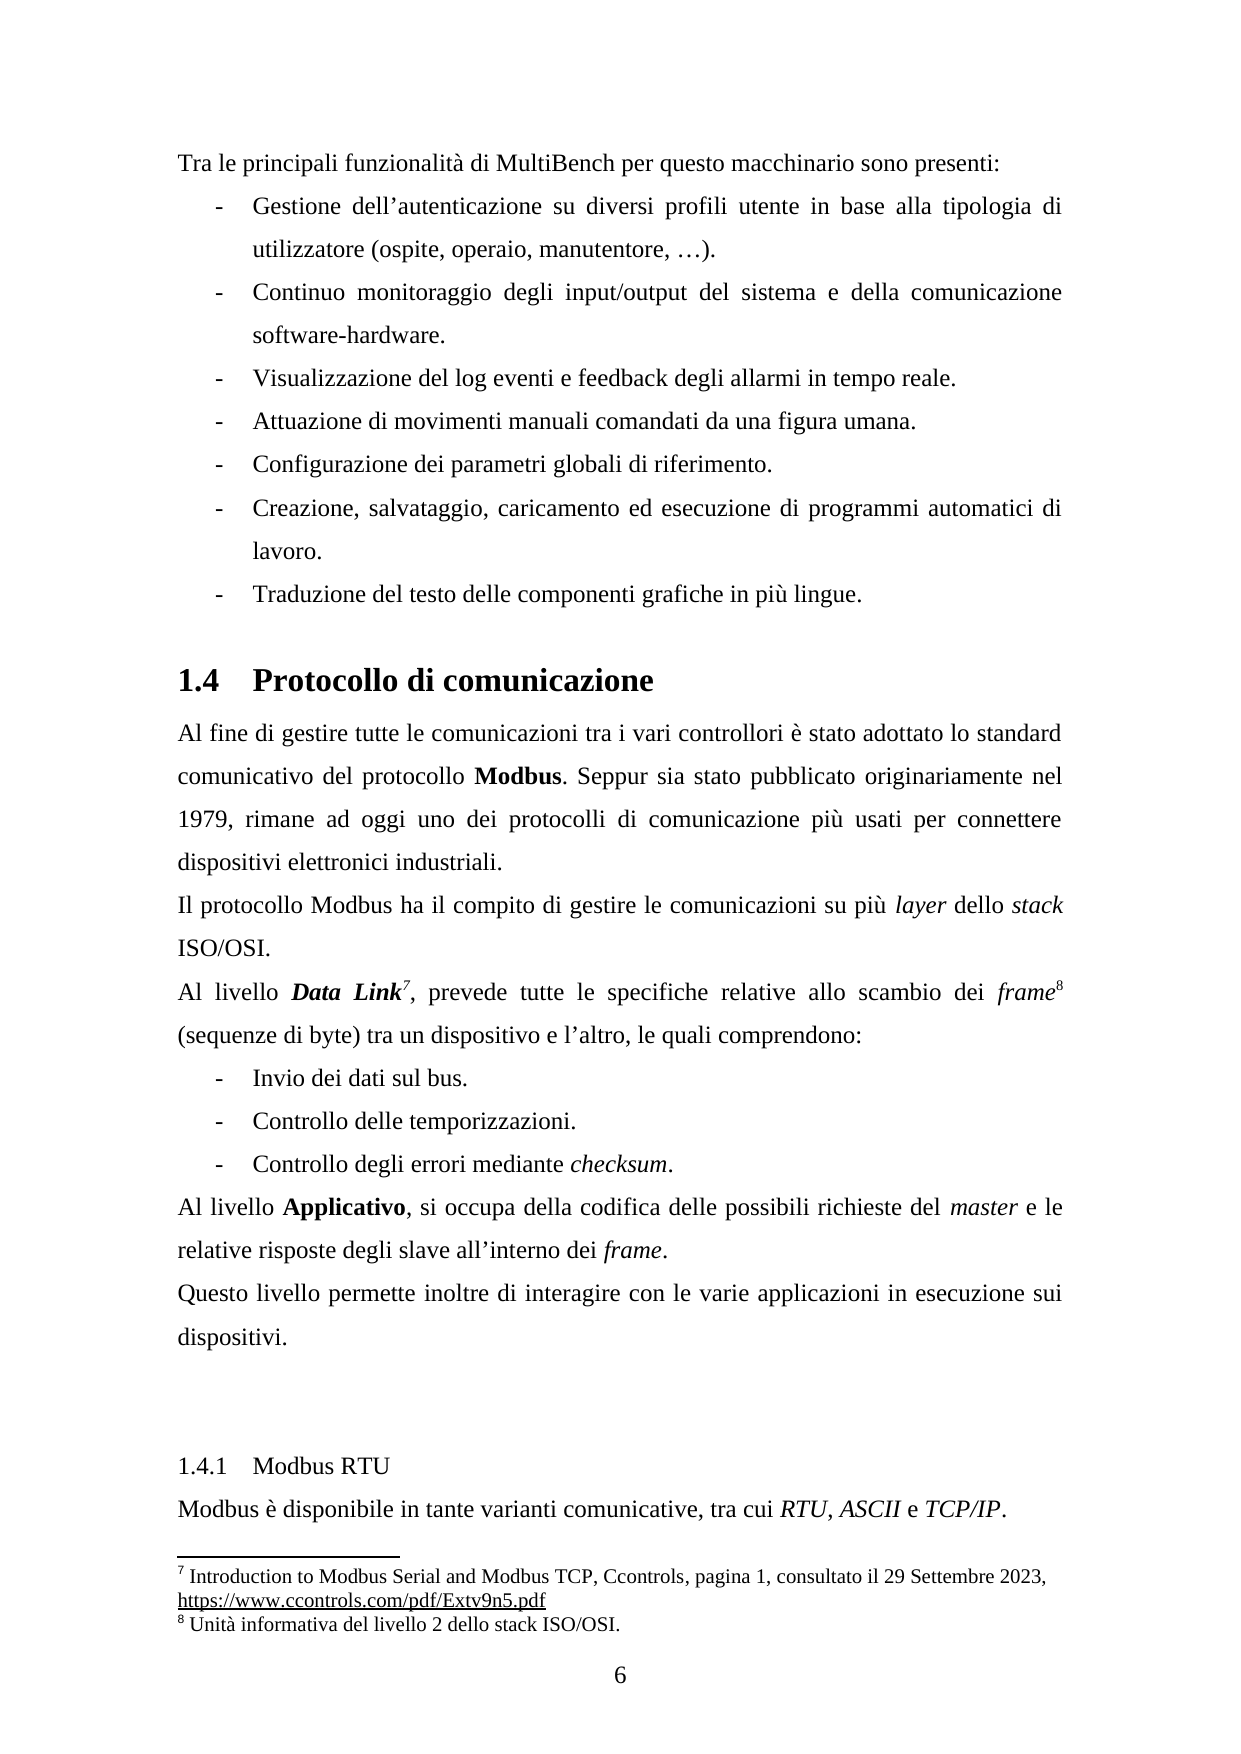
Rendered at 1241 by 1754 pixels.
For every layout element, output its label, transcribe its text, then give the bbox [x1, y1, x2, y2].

list Invio dei dati sul bus. [215, 1063, 1063, 1092]
list Controllo delle temporizzazioni. [215, 1106, 1063, 1135]
list Configurazione dei parametri globali di riferimento. [215, 449, 1063, 478]
text Questo livello permette inoltre di interagire con le varie applicazioni in esecuzione sui dispositivi. [177, 1278, 1063, 1350]
text Il protocollo Modbus ha il compito di gestire le comunicazioni su più layer dello stack ISO/OSI. [177, 890, 1063, 962]
text Modbus è disponibile in tante varianti comunicative, tra cui RTU, ASCII e TCP/IP. [177, 1494, 1063, 1523]
list Gestione dell’autenticazione su diversi profili utente in base alla tipologia di utilizzatore (ospite, operaio, manutentore, …). [215, 191, 1063, 263]
list Visualizzazione del log eventi e feedback degli allarmi in tempo reale. [215, 363, 1063, 392]
subtitle Protocollo di comunicazione [177, 660, 1063, 699]
list Controllo degli errori mediante checksum. [215, 1149, 1063, 1178]
list Traduzione del testo delle componenti grafiche in più lingue. [215, 579, 1063, 608]
list Creazione, salvataggio, caricamento ed esecuzione di programmi automatici di lavoro. [215, 493, 1063, 564]
text Al fine di gestire tutte le comunicazioni tra i vari controllori è stato adottato lo standard comunicativo del protocollo Modbus. Seppur sia stato pubblicato originariamente nel 1979, rimane ad oggi uno dei protocolli di comunicazione più usati per connettere dispositivi elettronici industriali. [177, 718, 1063, 876]
text Al livello Applicativo, si occupa della codifica delle possibili richieste del master e le relative risposte degli slave all’interno dei frame. [177, 1192, 1063, 1264]
list Attuazione di movimenti manuali comandati da una figura umana. [215, 406, 1063, 435]
text Al livello Data Link, prevede tutte le specifiche relative allo scambio dei frame (sequenze di byte) tra un dispositivo e l’altro, le quali comprendono: [177, 977, 1063, 1048]
list Continuo monitoraggio degli input/output del sistema e della comunicazione software-hardware. [215, 277, 1063, 349]
text Tra le principali funzionalità di MultiBench per questo macchinario sono presenti: [177, 148, 1063, 176]
list Modbus RTU [177, 1451, 1063, 1480]
